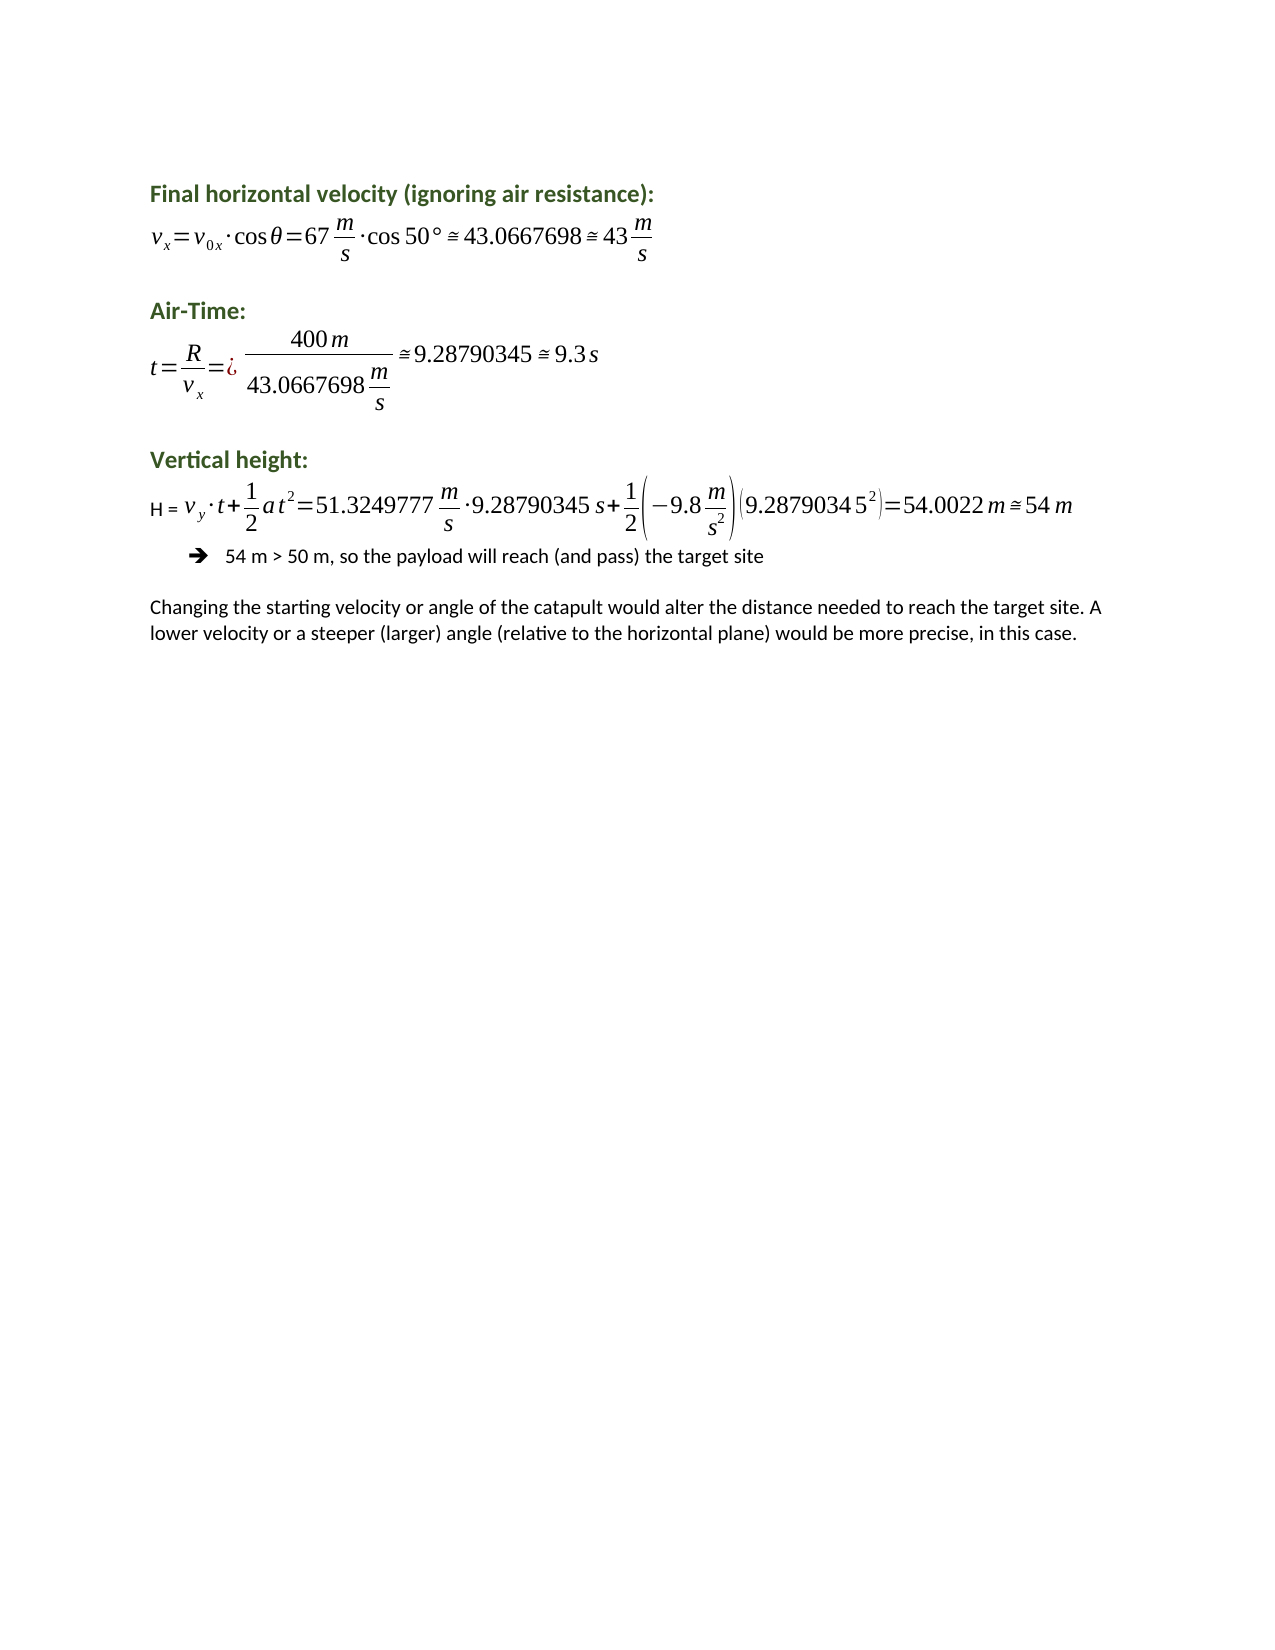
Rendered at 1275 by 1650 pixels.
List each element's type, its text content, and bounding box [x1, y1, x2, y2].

text Air-Time: [150, 296, 1125, 326]
text Changing the starting velocity or angle of the catapult would alter the distance needed to reach the target site. A lower velocity or a steeper (larger) angle (relative to the horizontal plane) would be more precise, in this case. [150, 594, 1125, 645]
text H = [150, 475, 1125, 544]
text Final horizontal velocity (ignoring air resistance): [150, 178, 1125, 208]
list 54 m > 50 m, so the payload will reach (and pass) the target site [187, 544, 1125, 569]
text Vertical height: [150, 444, 1125, 475]
